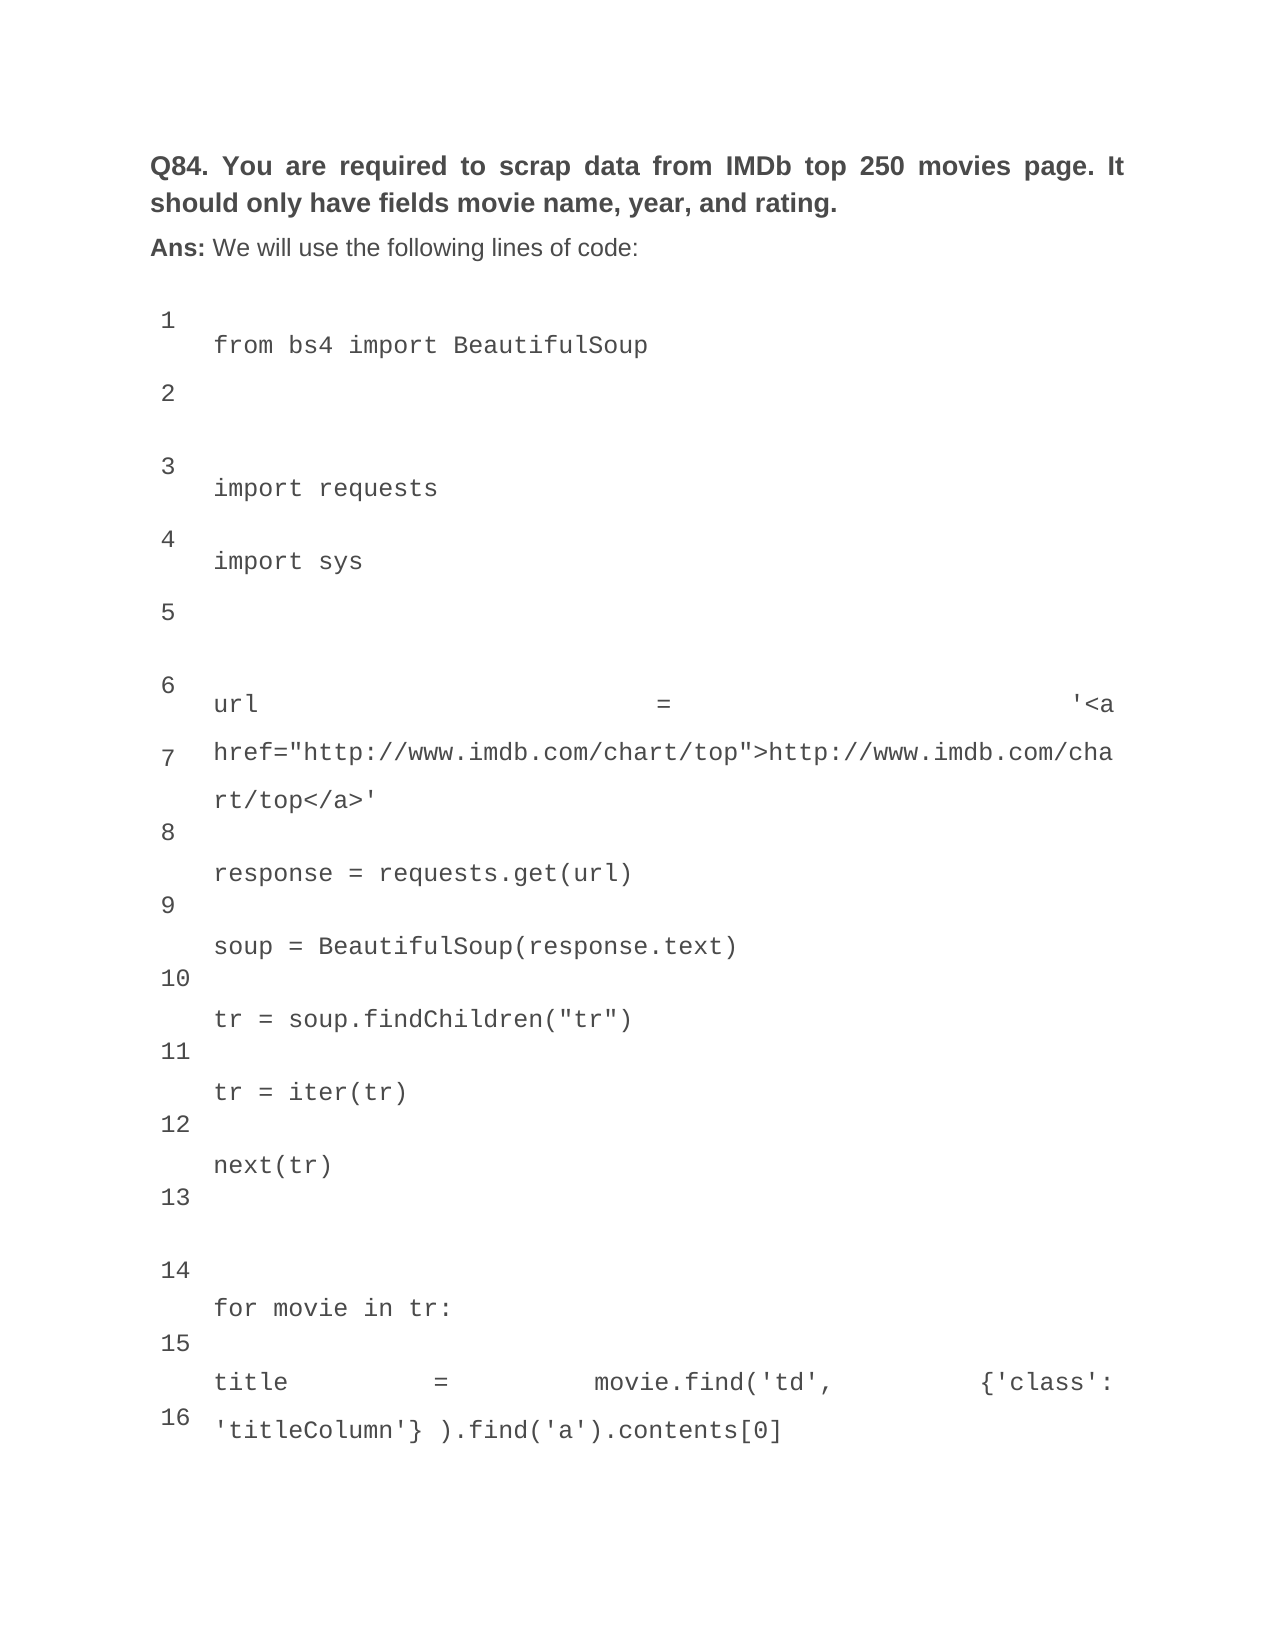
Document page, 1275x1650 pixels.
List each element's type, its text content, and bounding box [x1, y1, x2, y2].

subtitle Q84. You are required to scrap data from IMDb top 250 movies page. It should only have fields movie name, year, and rating. [150, 150, 1125, 219]
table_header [150, 307, 203, 1476]
text Ans: We will use the following lines of code: [150, 233, 1125, 262]
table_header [203, 307, 1125, 1476]
